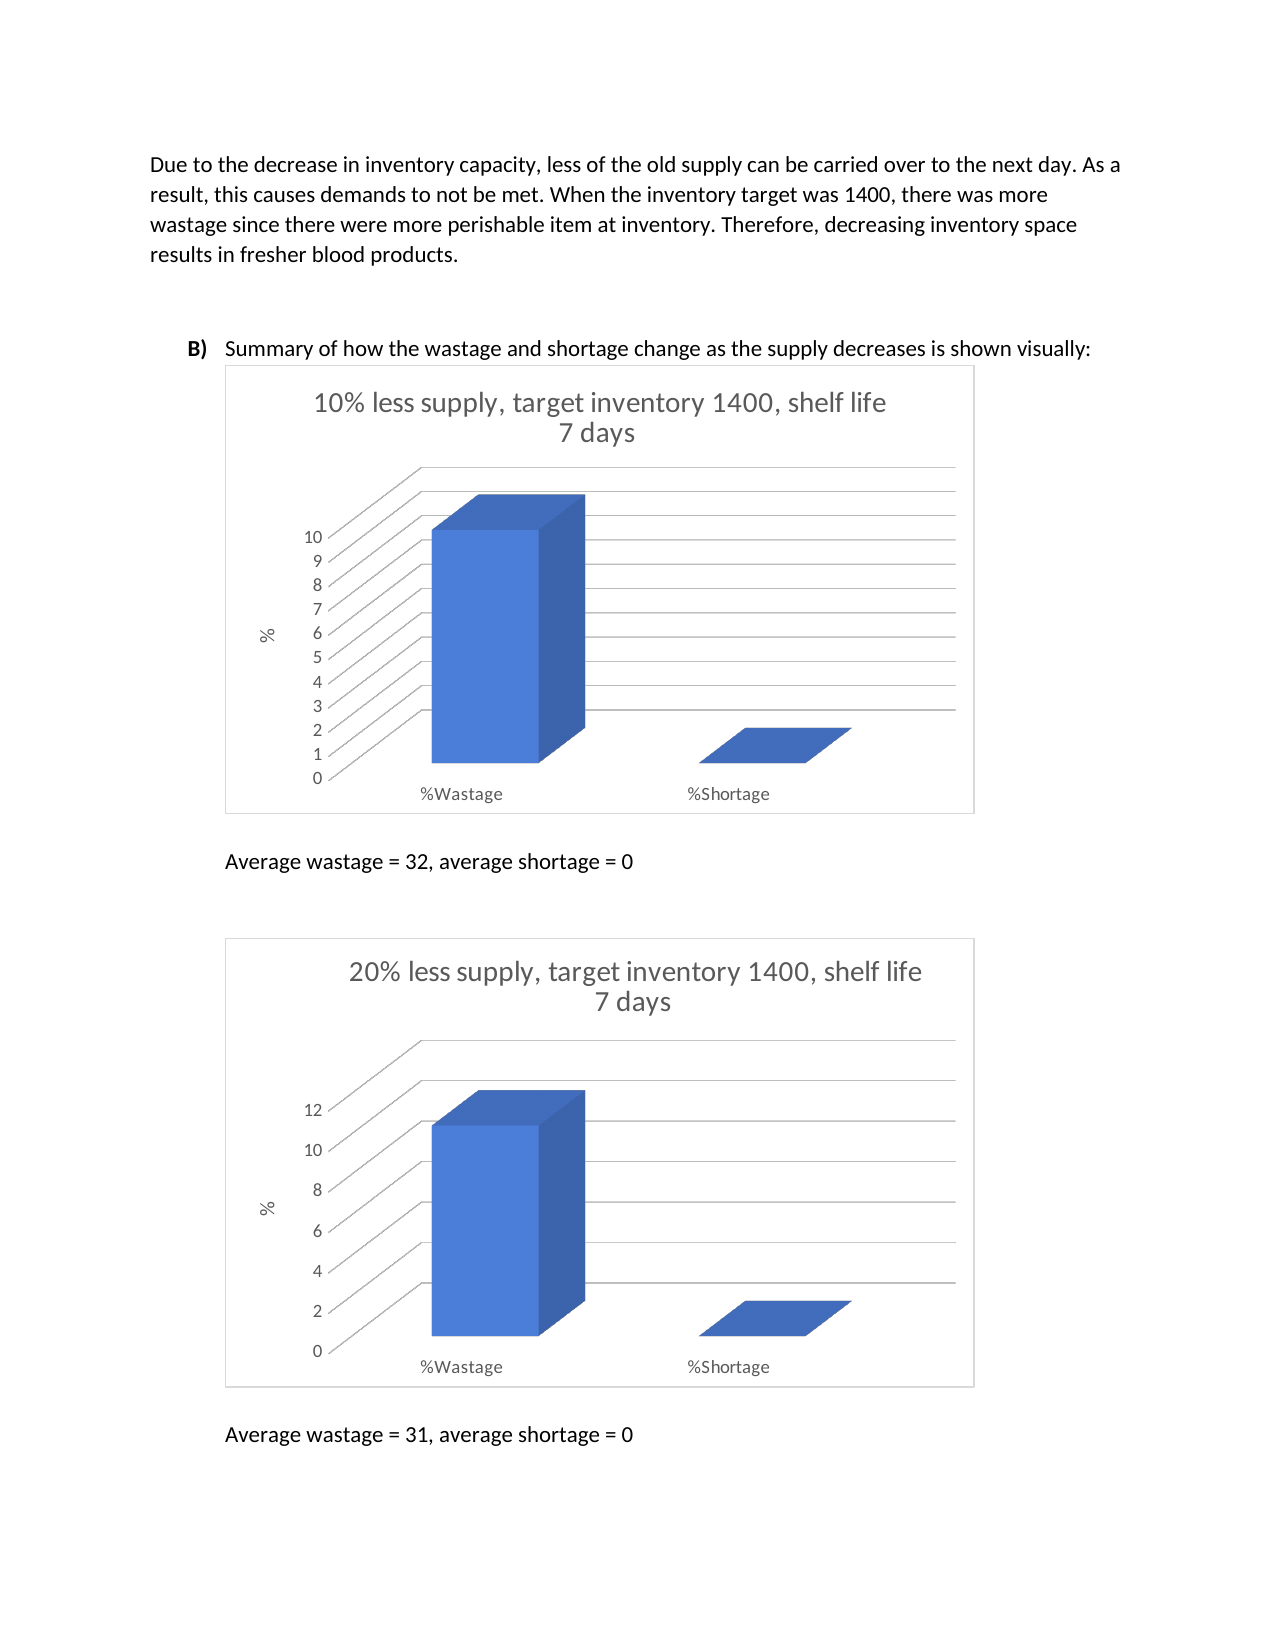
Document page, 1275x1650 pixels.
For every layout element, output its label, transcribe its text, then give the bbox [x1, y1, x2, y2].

list Average wastage = 31, average shortage = 0 [225, 1420, 1125, 1448]
list Average wastage = 32, average shortage = 0 [225, 847, 1125, 875]
text Due to the decrease in inventory capacity, less of the old supply can be carried over to the next day. As a result, this causes demands to not be met. When the inventory target was 1400, there was more wastage since there were more perishable item at inventory. Therefore, decreasing inventory space results in fresher blood products. [150, 150, 1125, 269]
list Summary of how the wastage and shortage change as the supply decreases is shown visually: [187, 334, 1125, 362]
